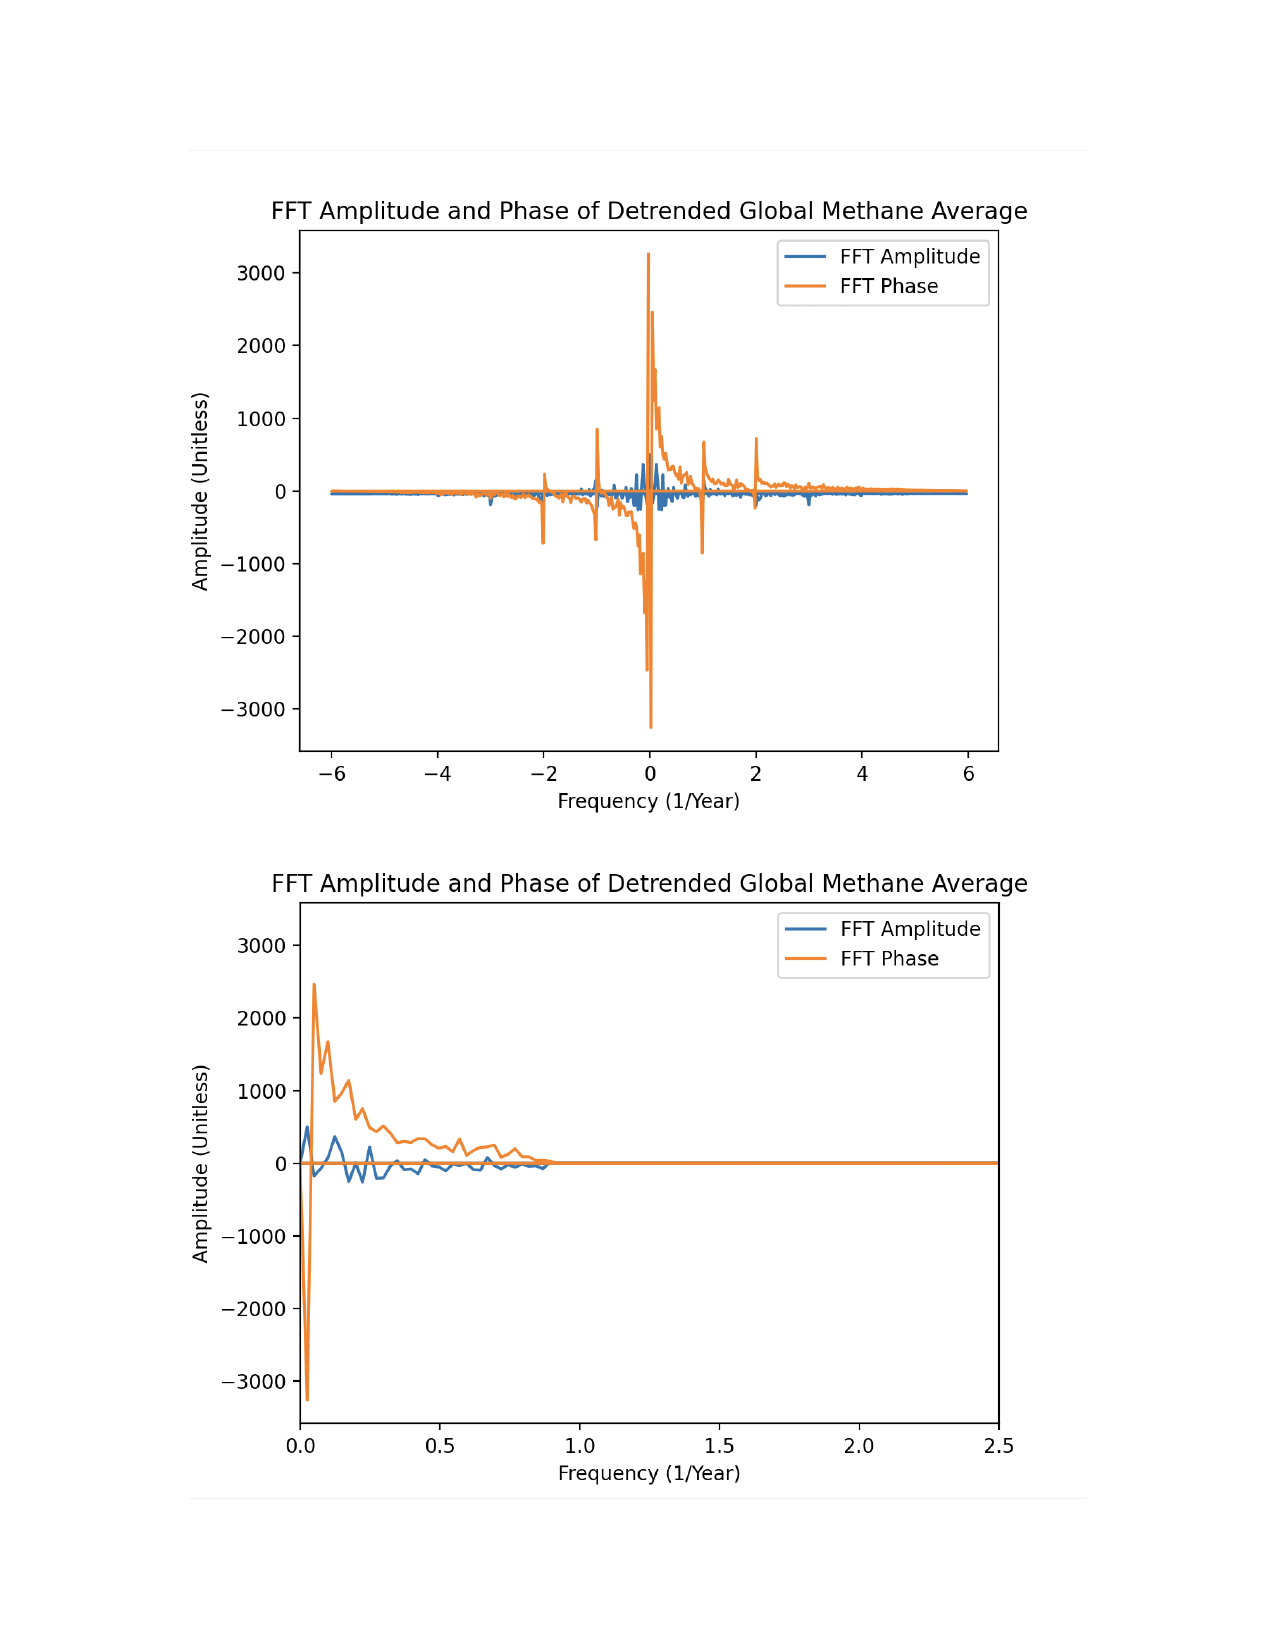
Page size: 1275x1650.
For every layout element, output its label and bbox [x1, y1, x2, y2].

picture [188, 150, 1087, 1499]
